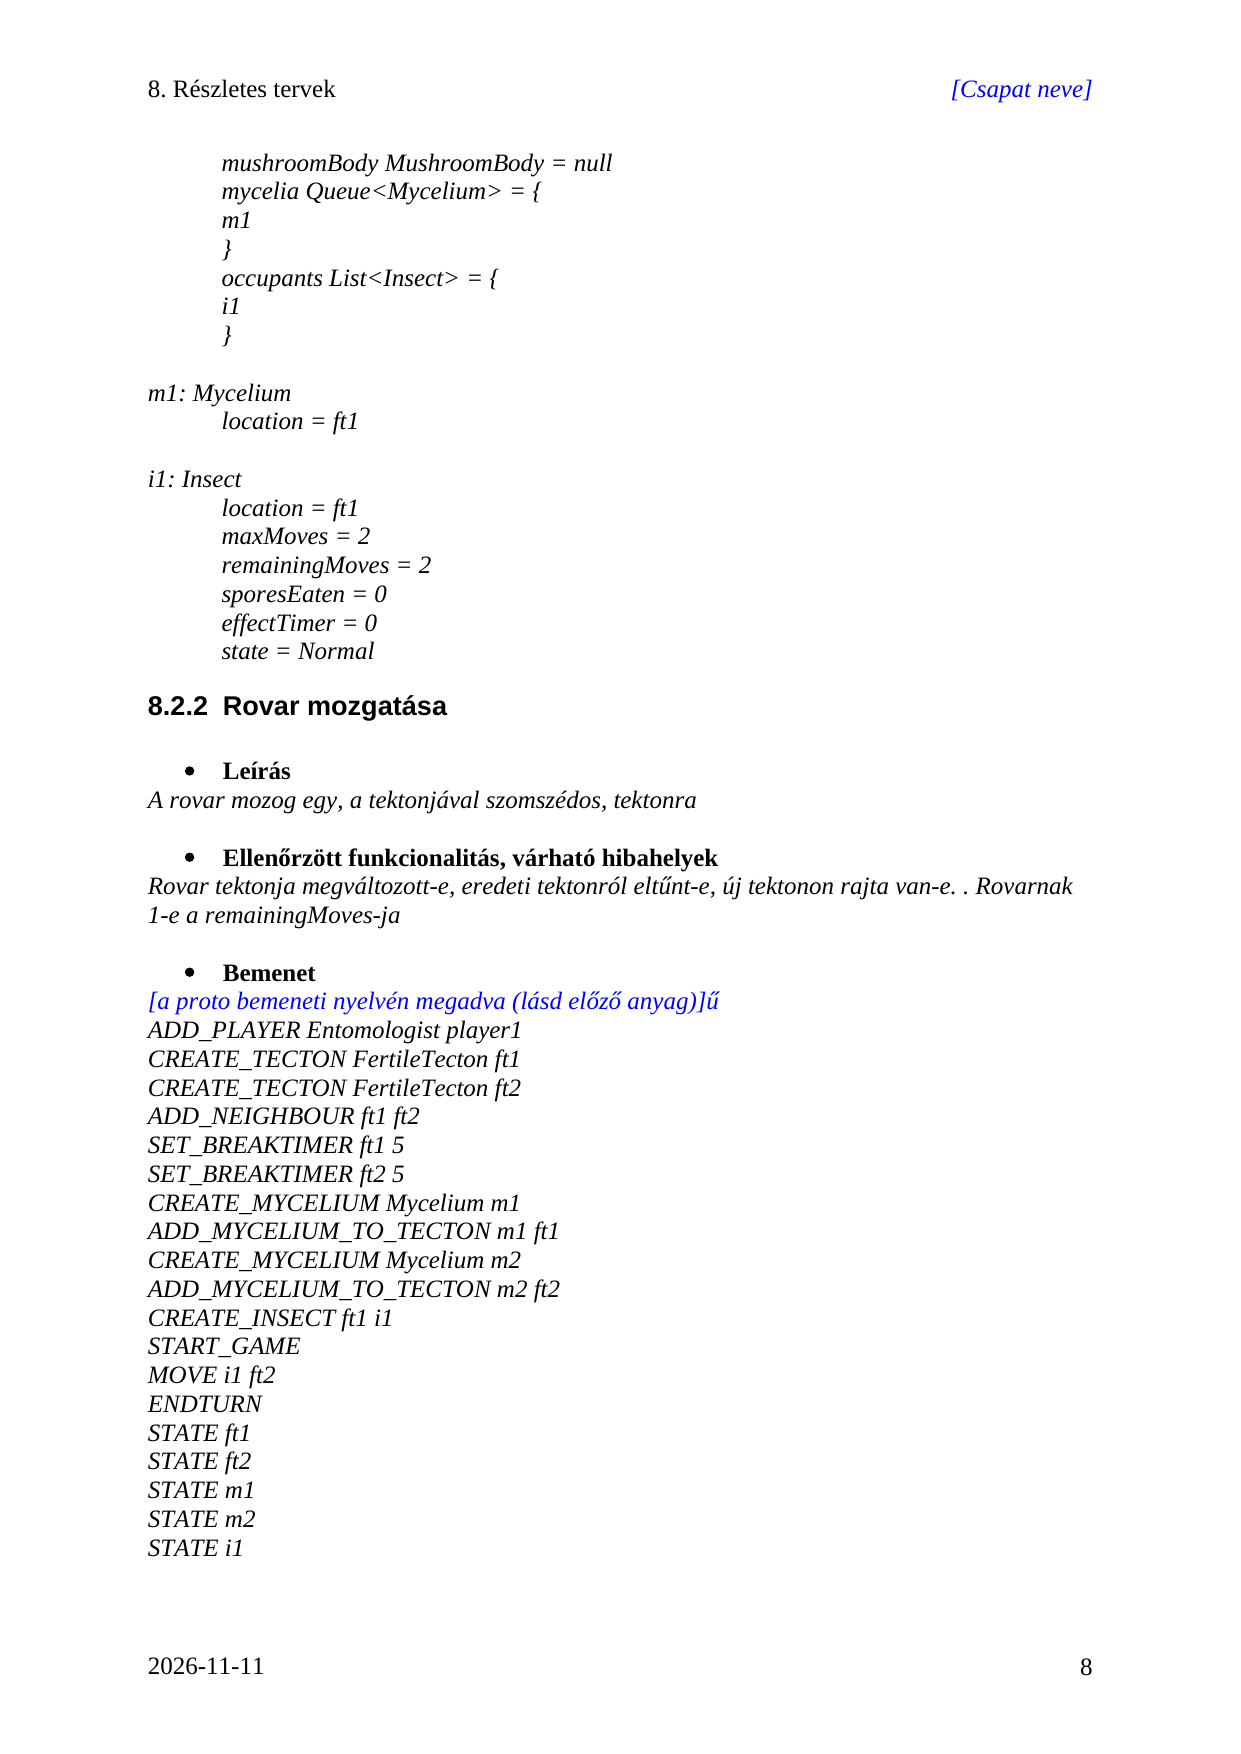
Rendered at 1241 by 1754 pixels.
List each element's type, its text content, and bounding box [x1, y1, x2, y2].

subtitle Rovar mozgatása [148, 690, 1093, 721]
list Bemenet [185, 958, 1093, 986]
text mycelia Queue<Mycelium> = { [148, 176, 1093, 205]
text ADD_MYCELIUM_TO_TECTON m1 ft1 [148, 1216, 1093, 1245]
text A rovar mozog egy, a tektonjával szomszédos, tektonra [148, 785, 1093, 814]
text MOVE i1 ft2 [148, 1360, 1093, 1389]
list Leírás [185, 756, 1093, 785]
text i1 [148, 291, 1093, 320]
text Rovar tektonja megváltozott-e, eredeti tektonról eltűnt-e, új tektonon rajta van-e. . Rovarnak 1-e a remainingMoves-ja [148, 871, 1093, 929]
text STATE ft1 [148, 1418, 1093, 1446]
text ADD_PLAYER Entomologist player1 [148, 1015, 1093, 1044]
text mushroomBody MushroomBody = null [148, 148, 1093, 176]
text state = Normal [148, 636, 1093, 665]
text maxMoves = 2 [148, 521, 1093, 550]
text m1: Mycelium [148, 378, 1093, 406]
text STATE ft2 [148, 1446, 1093, 1475]
text CREATE_MYCELIUM Mycelium m2 [148, 1245, 1093, 1274]
text STATE i1 [148, 1533, 1093, 1561]
text CREATE_INSECT ft1 i1 [148, 1303, 1093, 1331]
text SET_BREAKTIMER ft2 5 [148, 1159, 1093, 1188]
text remainingMoves = 2 [148, 550, 1093, 579]
text i1: Insect [148, 464, 1093, 493]
text ADD_MYCELIUM_TO_TECTON m2 ft2 [148, 1274, 1093, 1303]
text CREATE_TECTON FertileTecton ft1 [148, 1044, 1093, 1073]
text location = ft1 [148, 406, 1093, 435]
text SET_BREAKTIMER ft1 5 [148, 1130, 1093, 1159]
text effectTimer = 0 [148, 608, 1093, 636]
text ADD_NEIGHBOUR ft1 ft2 [148, 1101, 1093, 1130]
text START_GAME [148, 1331, 1093, 1360]
text STATE m1 [148, 1475, 1093, 1504]
text [a proto bemeneti nyelvén megadva (lásd előző anyag)]ű [148, 986, 1093, 1015]
text m1 [148, 205, 1093, 234]
text occupants List<Insect> = { [148, 263, 1093, 291]
text location = ft1 [148, 493, 1093, 521]
text ENDTURN [148, 1389, 1093, 1418]
text CREATE_MYCELIUM Mycelium m1 [148, 1188, 1093, 1216]
text sporesEaten = 0 [148, 579, 1093, 608]
list Ellenőrzött funkcionalitás, várható hibahelyek [185, 843, 1093, 871]
text } [221, 320, 1093, 349]
text } [221, 234, 1093, 263]
text STATE m2 [148, 1504, 1093, 1533]
text CREATE_TECTON FertileTecton ft2 [148, 1073, 1093, 1101]
